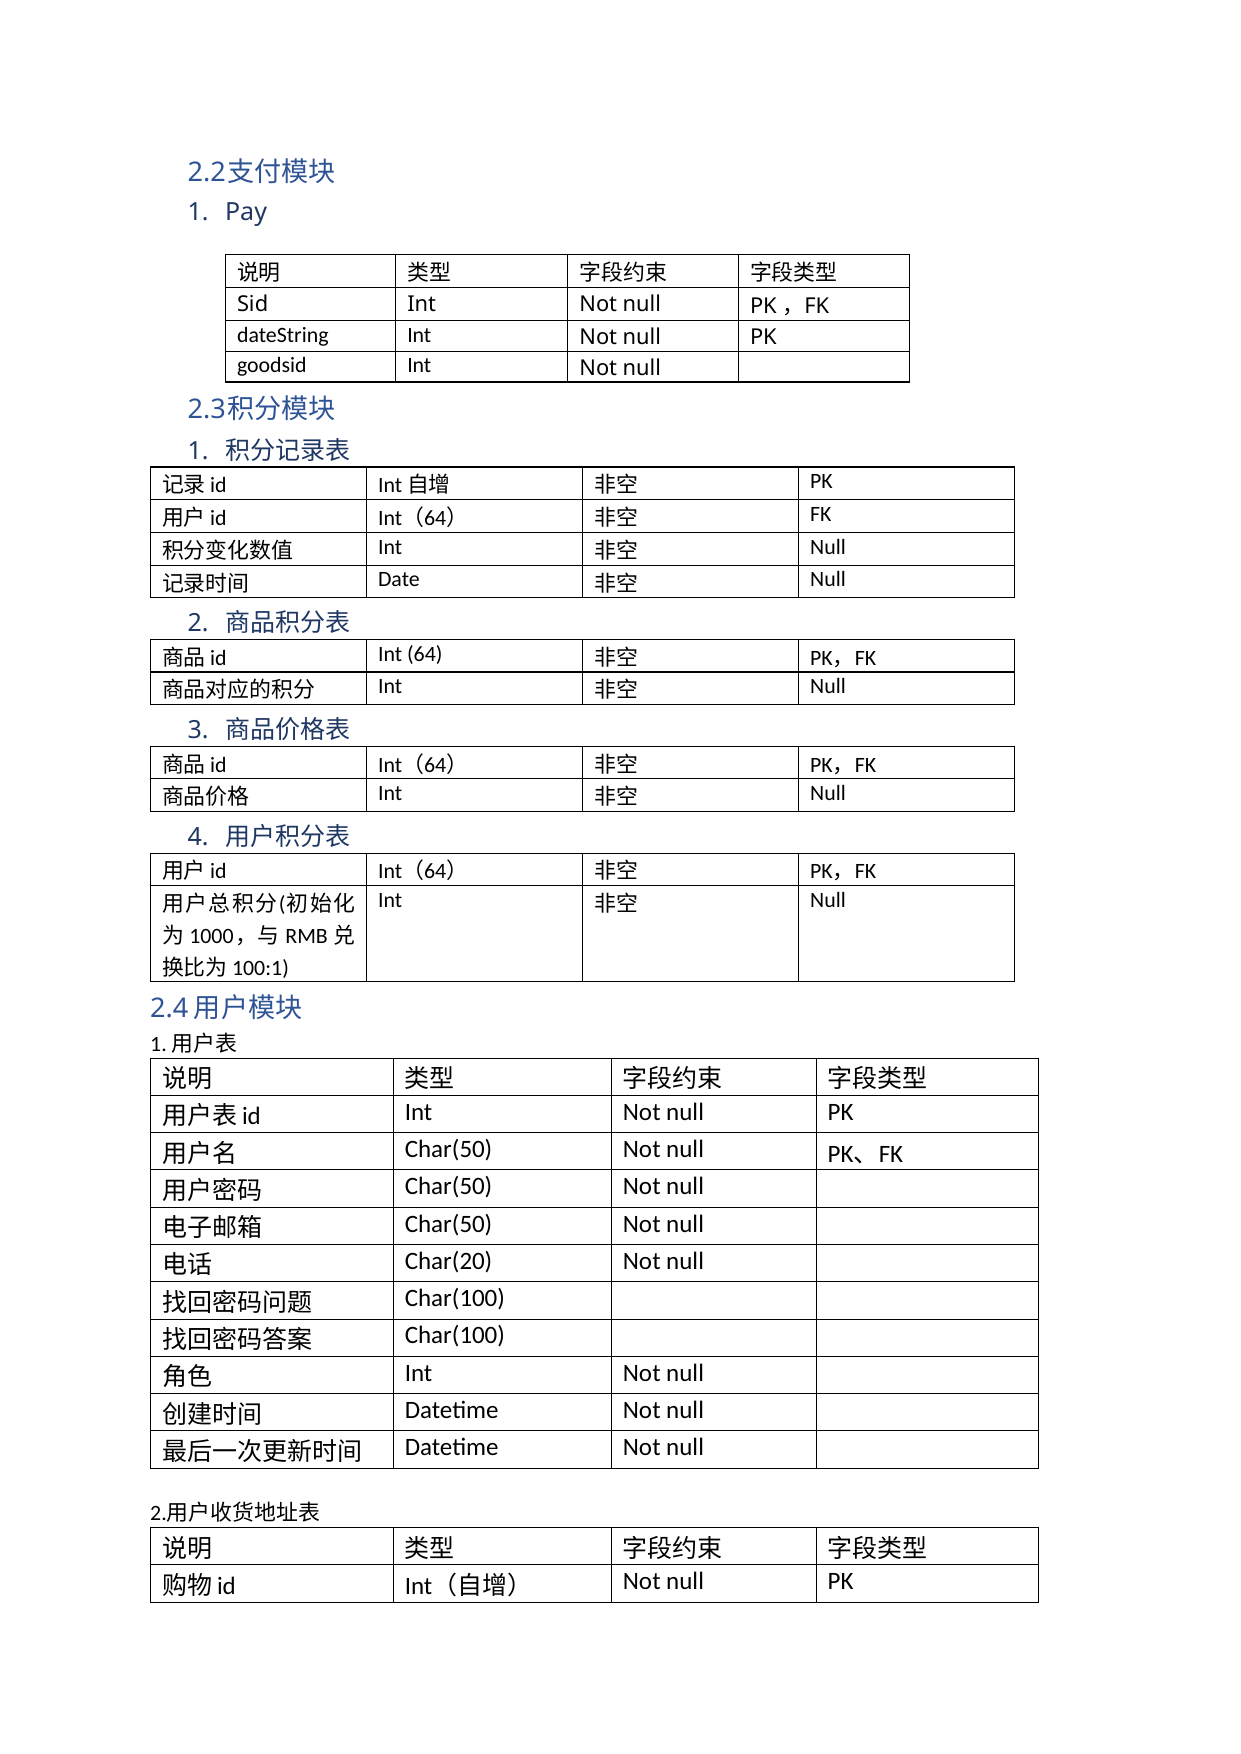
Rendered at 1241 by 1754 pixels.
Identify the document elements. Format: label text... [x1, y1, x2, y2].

table_cell Datetime [394, 1394, 611, 1430]
table_cell Not null [568, 288, 738, 320]
table_cell Int [367, 779, 582, 811]
table_header Int（64） [367, 747, 582, 778]
table_cell 非空 [583, 566, 798, 597]
table_cell Sid [226, 288, 395, 320]
table_cell Not null [612, 1170, 816, 1207]
table_header 字段约束 [612, 1528, 816, 1564]
table_header 字段约束 [568, 255, 738, 287]
table_cell Int [367, 533, 582, 564]
table_cell [817, 1282, 1038, 1318]
table_cell Null [799, 673, 1014, 704]
table_header Int (64) [367, 640, 582, 671]
table_cell Not null [612, 1431, 816, 1468]
subtitle 积分记录表 [187, 430, 1090, 466]
table_header Int 自增 [367, 468, 582, 499]
table_cell 商品价格 [151, 779, 366, 811]
table_header PK，FK [799, 640, 1014, 671]
table_header 说明 [151, 1059, 393, 1095]
table_cell 非空 [583, 500, 798, 532]
table_cell PK [817, 1096, 1038, 1132]
subtitle 2.4用户模块 [150, 986, 1090, 1026]
table_header 类型 [394, 1059, 611, 1095]
table_cell 最后一次更新时间 [151, 1431, 393, 1468]
table_cell 用户密码 [151, 1170, 393, 1207]
table_cell 电子邮箱 [151, 1208, 393, 1244]
table_cell 非空 [583, 533, 798, 564]
table_cell 用户总积分(初始化为1000，与RMB兑换比为100:1) [151, 886, 366, 981]
table_cell Null [799, 533, 1014, 564]
table_header 字段类型 [817, 1059, 1038, 1095]
table_cell Not null [612, 1208, 816, 1244]
table_cell Int [396, 288, 567, 320]
table_cell [612, 1320, 816, 1356]
table_cell [739, 352, 909, 381]
table_cell Int [396, 321, 567, 351]
table_header 字段类型 [817, 1528, 1038, 1564]
table_cell 创建时间 [151, 1394, 393, 1430]
subtitle 支付模块 [187, 150, 1090, 189]
table_cell Null [799, 566, 1014, 597]
table_cell Int（自增） [394, 1565, 611, 1602]
table_cell [817, 1394, 1038, 1430]
table_cell Not null [568, 352, 738, 381]
table_header 非空 [583, 640, 798, 671]
table_cell Not null [568, 321, 738, 351]
table_cell 找回密码问题 [151, 1282, 393, 1318]
table_header 非空 [583, 747, 798, 778]
table_cell [817, 1170, 1038, 1207]
table_cell [817, 1208, 1038, 1244]
text 1. 用户表 [150, 1026, 1090, 1057]
table_header 非空 [583, 854, 798, 885]
table_cell Int [396, 352, 567, 381]
table_cell 用户名 [151, 1133, 393, 1169]
table_header PK，FK [799, 854, 1014, 885]
table_cell Int [394, 1096, 611, 1132]
table_cell Not null [612, 1357, 816, 1393]
table_cell Not null [612, 1565, 816, 1602]
table_cell 记录时间 [151, 566, 366, 597]
table_header 商品id [151, 640, 366, 671]
table_cell PK ，FK [739, 288, 909, 320]
table_header 说明 [226, 255, 395, 287]
table_header 说明 [151, 1528, 393, 1564]
subtitle 商品价格表 [187, 709, 1090, 746]
table_cell [817, 1320, 1038, 1356]
table_cell 购物id [151, 1565, 393, 1602]
table_cell 电话 [151, 1245, 393, 1281]
table_cell 积分变化数值 [151, 533, 366, 564]
table_header Int（64） [367, 854, 582, 885]
table_cell Null [799, 779, 1014, 811]
table_header 字段类型 [739, 255, 909, 287]
table_cell goodsid [226, 352, 395, 381]
table_cell 用户表id [151, 1096, 393, 1132]
table_cell Char(100) [394, 1282, 611, 1318]
table_cell 角色 [151, 1357, 393, 1393]
table_cell Int [394, 1357, 611, 1393]
table_cell Not null [612, 1096, 816, 1132]
table_cell Char(50) [394, 1170, 611, 1207]
subtitle 积分模块 [187, 387, 1090, 426]
table_cell Null [799, 886, 1014, 981]
table_header 字段约束 [612, 1059, 816, 1095]
table_cell 找回密码答案 [151, 1320, 393, 1356]
subtitle 用户积分表 [187, 816, 1090, 852]
table_cell [612, 1282, 816, 1318]
table_cell PK、FK [817, 1133, 1038, 1169]
table_cell [817, 1357, 1038, 1393]
table_header 非空 [583, 468, 798, 499]
table_header PK [799, 468, 1014, 499]
table_header 类型 [396, 255, 567, 287]
table_cell Int [367, 886, 582, 981]
table_cell dateString [226, 321, 395, 351]
table_cell FK [799, 500, 1014, 532]
table_cell Int（64） [367, 500, 582, 532]
table_cell Char(20) [394, 1245, 611, 1281]
table_cell Datetime [394, 1431, 611, 1468]
table_header 记录id [151, 468, 366, 499]
table_header 类型 [394, 1528, 611, 1564]
table_cell Char(50) [394, 1208, 611, 1244]
table_header PK，FK [799, 747, 1014, 778]
table_cell PK [739, 321, 909, 351]
text 2.用户收货地址表 [150, 1495, 1090, 1527]
table_cell [817, 1431, 1038, 1468]
table_header 商品id [151, 747, 366, 778]
table_cell 非空 [583, 673, 798, 704]
table_cell Not null [612, 1245, 816, 1281]
table_cell Char(50) [394, 1133, 611, 1169]
table_cell Int [367, 673, 582, 704]
table_cell 商品对应的积分 [151, 673, 366, 704]
subtitle Pay [187, 193, 1090, 228]
table_cell [817, 1245, 1038, 1281]
table_cell Not null [612, 1133, 816, 1169]
subtitle 商品积分表 [187, 602, 1090, 639]
table_cell 非空 [583, 779, 798, 811]
table_header 用户id [151, 854, 366, 885]
table_cell Date [367, 566, 582, 597]
table_cell Not null [612, 1394, 816, 1430]
table_cell Char(100) [394, 1320, 611, 1356]
table_cell PK [817, 1565, 1038, 1602]
table_cell 非空 [583, 886, 798, 981]
table_cell 用户id [151, 500, 366, 532]
